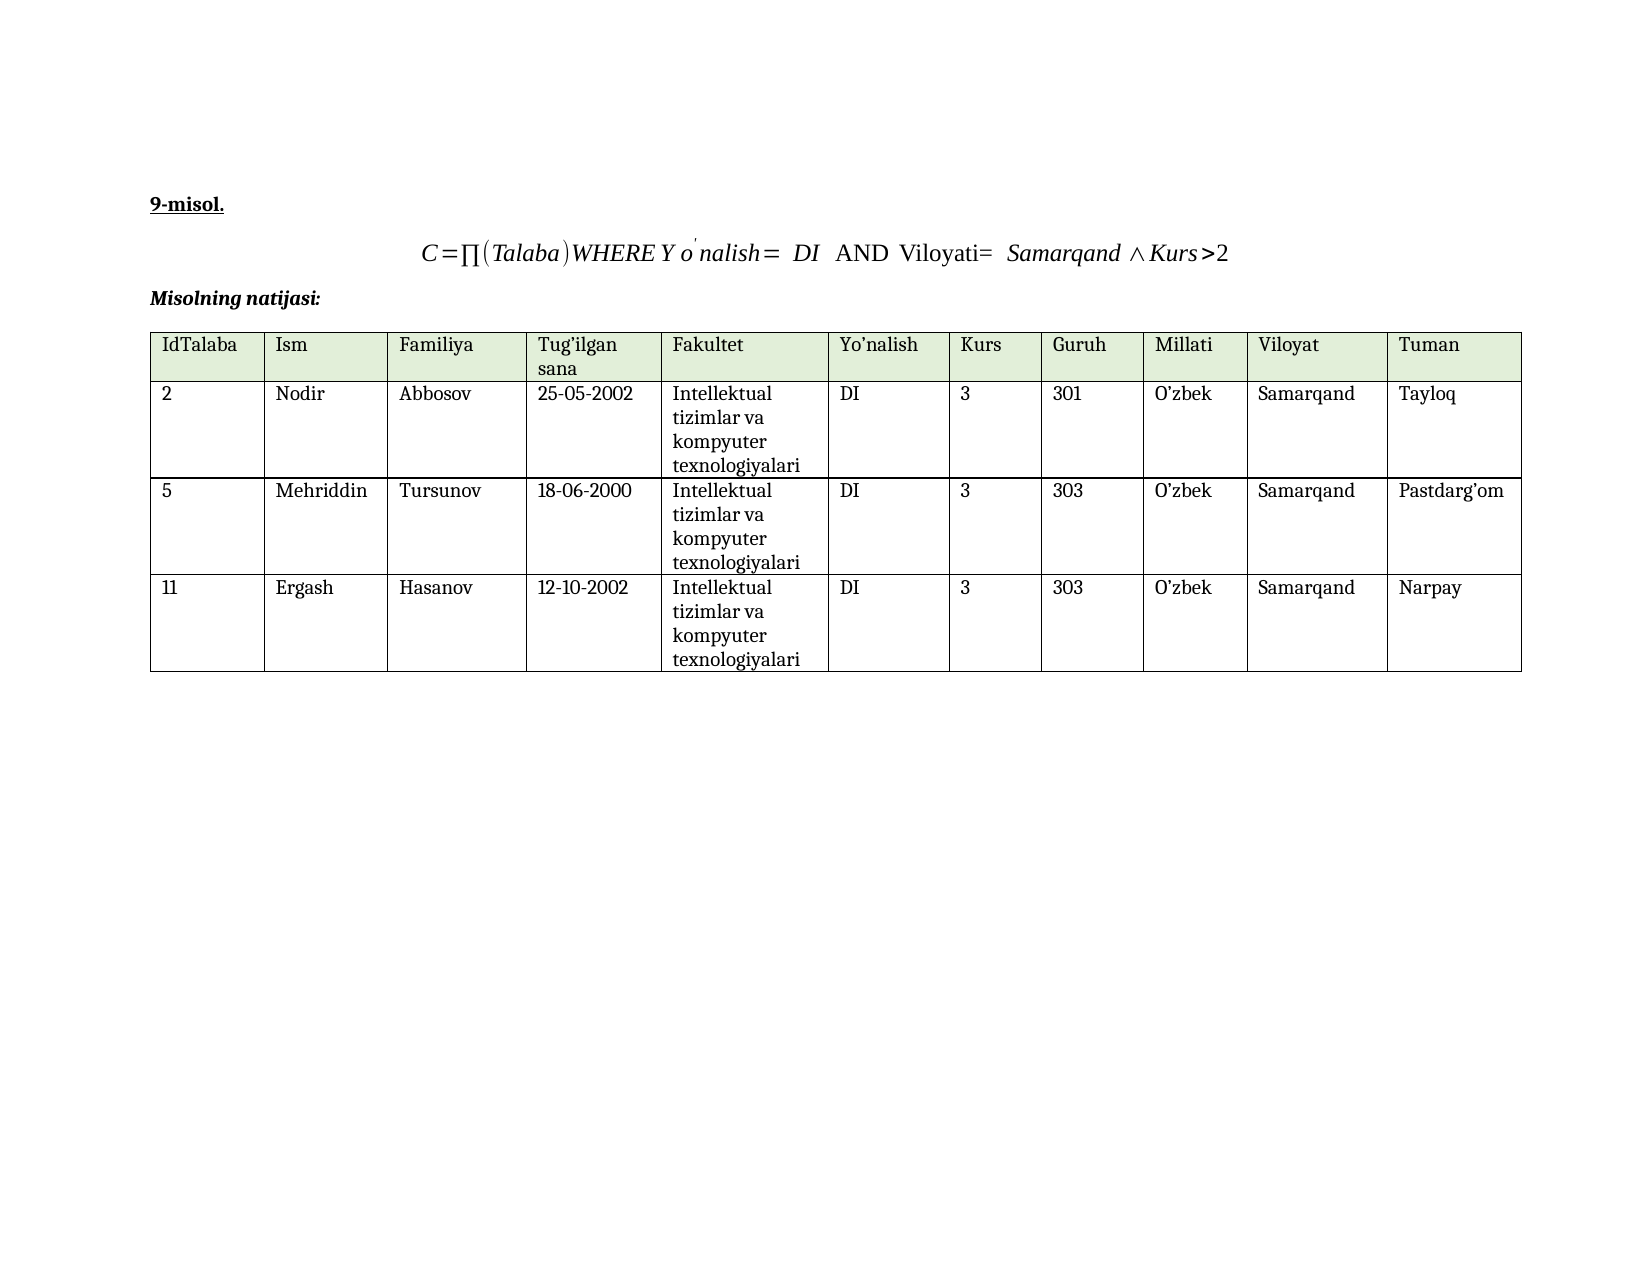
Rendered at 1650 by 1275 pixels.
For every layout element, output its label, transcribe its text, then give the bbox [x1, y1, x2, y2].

table_cell Abbosov [388, 382, 526, 477]
table_header Familiya [388, 333, 526, 381]
table_cell 3 [950, 575, 1041, 671]
table_cell DI [829, 382, 949, 477]
table_cell Ergash [265, 575, 387, 671]
table_header IdTalaba [151, 333, 264, 381]
table_cell Intellektual tizimlar va kompyuter texnologiyalari [662, 575, 828, 671]
table_cell 3 [950, 479, 1041, 574]
table_cell Samarqand [1248, 382, 1387, 477]
table_cell Intellektual tizimlar va kompyuter texnologiyalari [662, 479, 828, 574]
table_cell Narpay [1388, 575, 1521, 671]
table_cell 3 [950, 382, 1041, 477]
table_cell O’zbek [1144, 575, 1247, 671]
table_header Fakultet [662, 333, 828, 381]
table_cell Nodir [265, 382, 387, 477]
table_header Tuman [1388, 333, 1521, 381]
table_cell Mehriddin [265, 479, 387, 574]
table_cell Tayloq [1388, 382, 1521, 477]
table_cell 12-10-2002 [527, 575, 661, 671]
table_cell Hasanov [388, 575, 526, 671]
table_header Kurs [950, 333, 1041, 381]
table_cell 25-05-2002 [527, 382, 661, 477]
table_header Viloyat [1248, 333, 1387, 381]
table_cell DI [829, 479, 949, 574]
table_header Guruh [1042, 333, 1143, 381]
table_cell 303 [1042, 575, 1143, 671]
table_header Tug’ilgan sana [527, 333, 661, 381]
table_cell O’zbek [1144, 382, 1247, 477]
table_cell DI [829, 575, 949, 671]
table_cell 303 [1042, 479, 1143, 574]
text 9-misol. [150, 192, 1500, 216]
table_header Yo’nalish [829, 333, 949, 381]
table_cell Samarqand [1248, 575, 1387, 671]
table_cell 2 [151, 382, 264, 477]
table_header Ism [265, 333, 387, 381]
table_header Millati [1144, 333, 1247, 381]
table_cell Tursunov [388, 479, 526, 574]
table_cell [662, 382, 828, 477]
text Misolning natijasi: [150, 287, 1500, 311]
table_cell Samarqand [1248, 479, 1387, 574]
table_cell O’zbek [1144, 479, 1247, 574]
table_cell 301 [1042, 382, 1143, 477]
table_cell 5 [151, 479, 264, 574]
table_cell Pastdarg’om [1388, 479, 1521, 574]
table_cell 11 [151, 575, 264, 671]
table_cell 18-06-2000 [527, 479, 661, 574]
